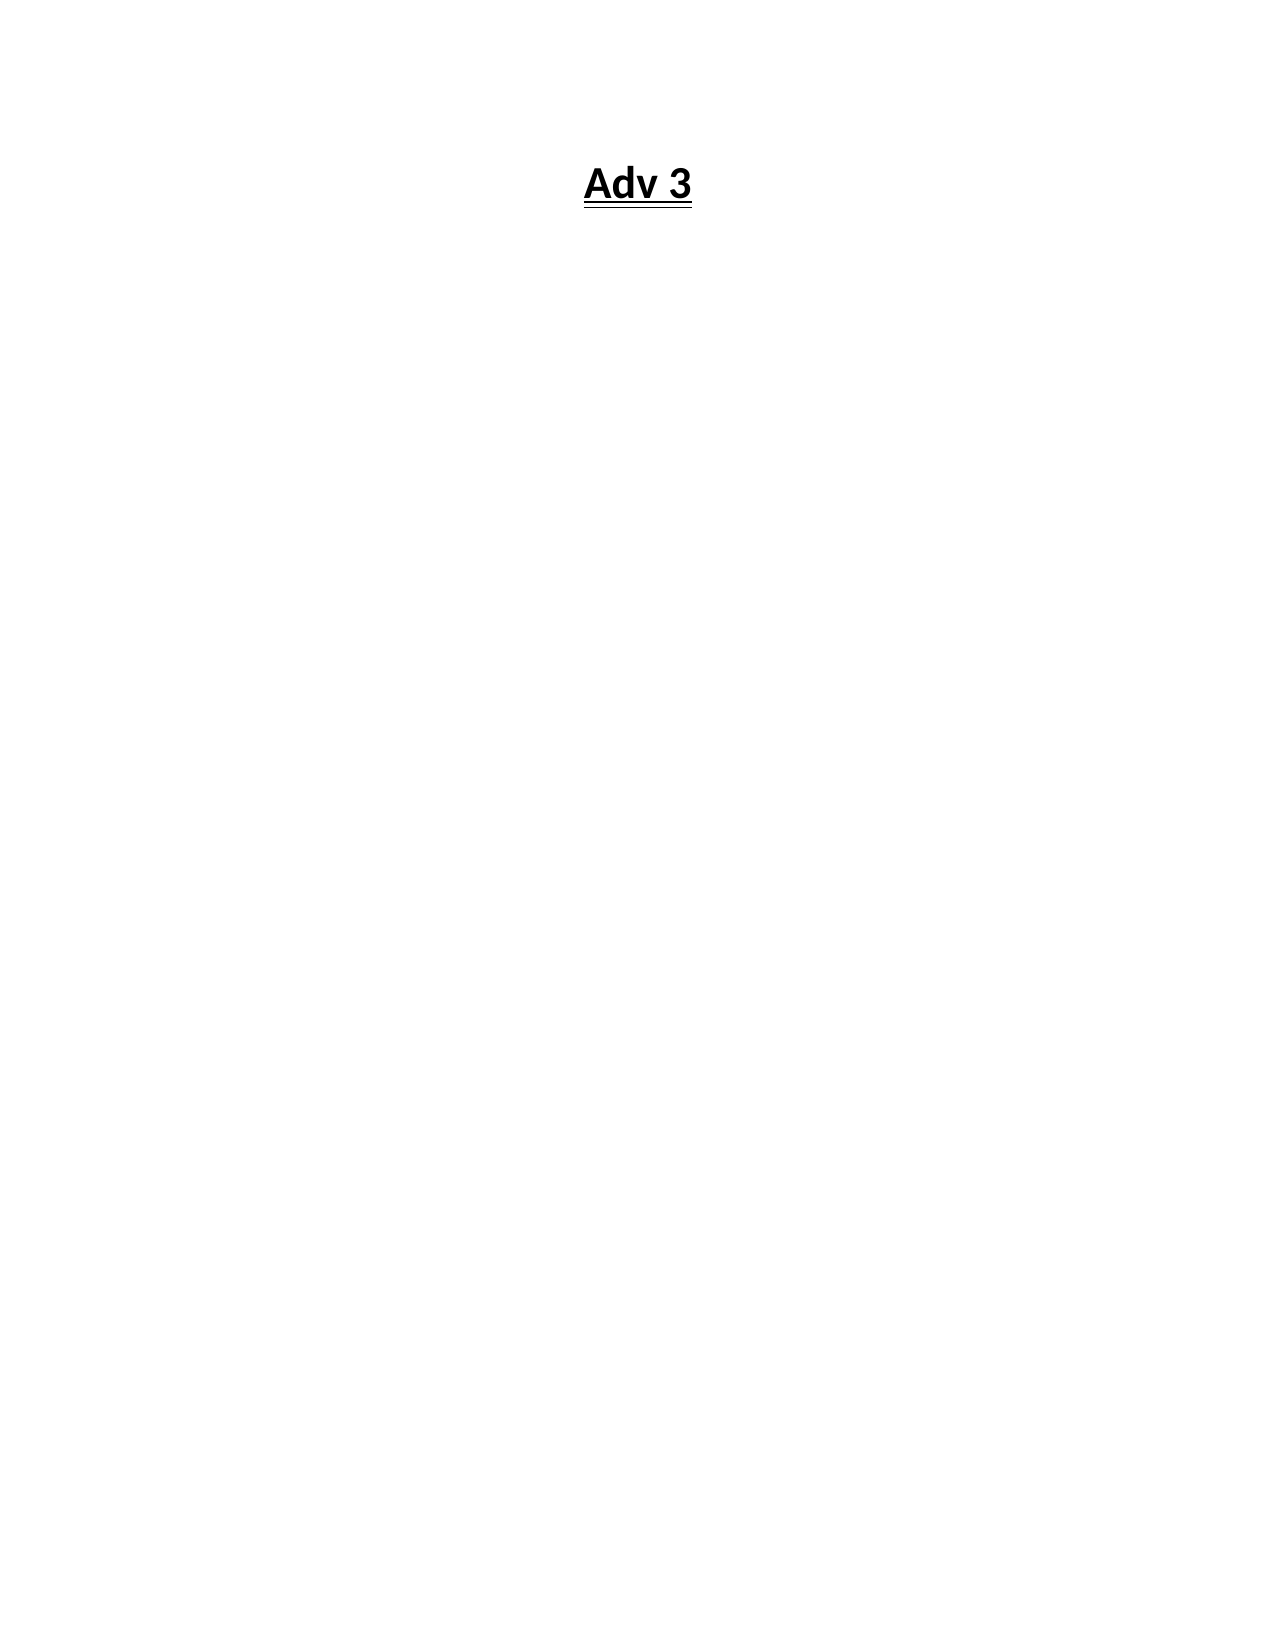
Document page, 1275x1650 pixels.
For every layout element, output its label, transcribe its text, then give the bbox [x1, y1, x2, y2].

subtitle Adv 3 [150, 154, 1125, 210]
